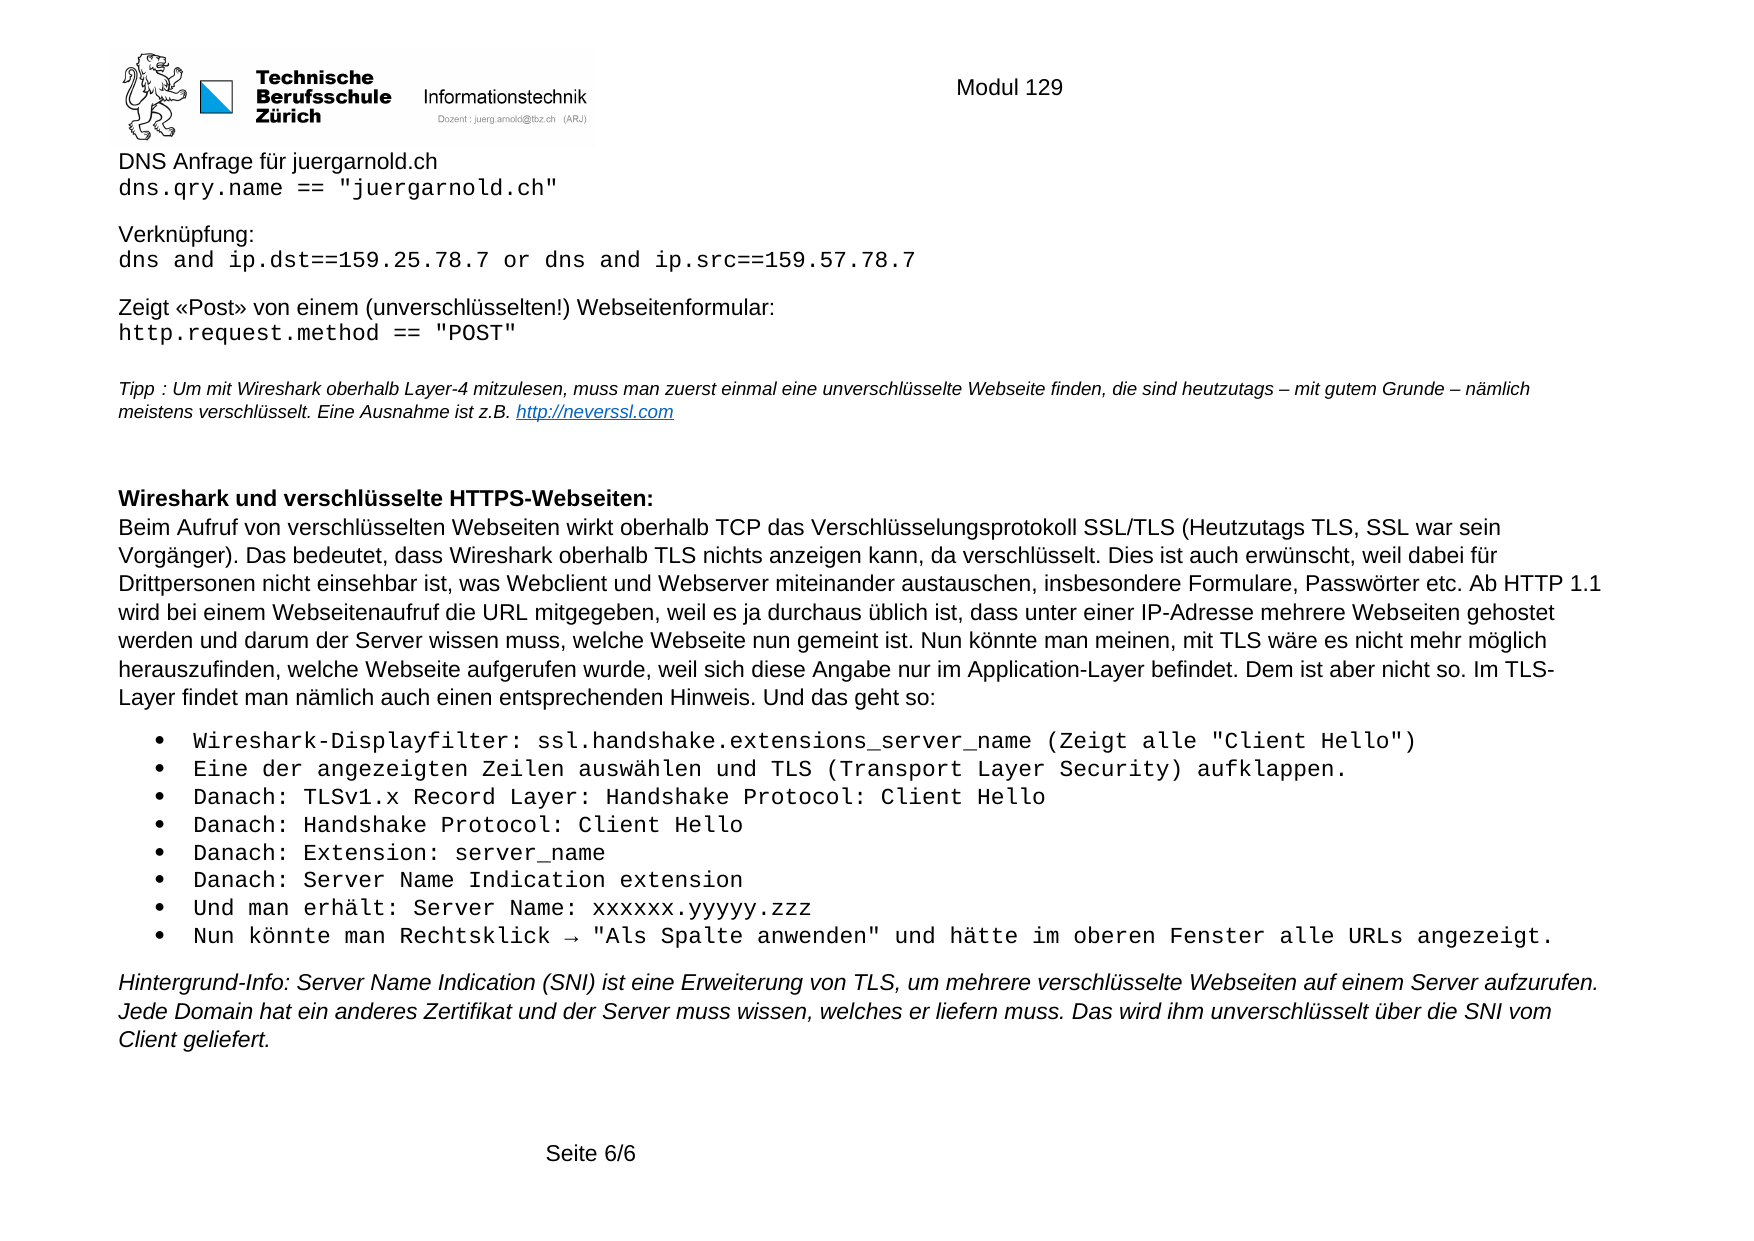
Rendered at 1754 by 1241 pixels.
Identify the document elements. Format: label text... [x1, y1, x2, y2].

list Danach: Server Name Indication extension [156, 869, 1606, 895]
list Danach: TLSv1.x Record Layer: Handshake Protocol: Client Hello [156, 785, 1606, 811]
text Zeigt «Post» von einem (unverschlüsselten!) Webseitenformular: http.request.method == "POST" Tipp : Um mit Wireshark oberhalb Layer-4 mitzulesen, muss man zuerst einmal eine unverschlüsselte Webseite finden, die sind heutzutags – mit gutem Grunde – nämlich meistens verschlüsselt. Eine Ausnahme ist z.B. http://neverssl.com [118, 293, 1606, 422]
text Wireshark und verschlüsselte HTTPS-Webseiten: Beim Aufruf von verschlüsselten Webseiten wirkt oberhalb TCP das Verschlüsselungsprotokoll SSL/TLS (Heutzutags TLS, SSL war sein Vorgänger). Das bedeutet, dass Wireshark oberhalb TLS nichts anzeigen kann, da verschlüsselt. Dies ist auch erwünscht, weil dabei für Drittpersonen nicht einsehbar ist, was Webclient und Webserver miteinander austauschen, insbesondere Formulare, Passwörter etc. Ab HTTP 1.1 wird bei einem Webseitenaufruf die URL mitgegeben, weil es ja durchaus üblich ist, dass unter einer IP-Adresse mehrere Webseiten gehostet werden und darum der Server wissen muss, welche Webseite nun gemeint ist. Nun könnte man meinen, mit TLS wäre es nicht mehr möglich herauszufinden, welche Webseite aufgerufen wurde, weil sich diese Angabe nur im Application-Layer befindet. Dem ist aber nicht so. Im TLS-Layer findet man nämlich auch einen entsprechenden Hinweis. Und das geht so: [118, 485, 1606, 710]
text Hintergrund-Info: Server Name Indication (SNI) ist eine Erweiterung von TLS, um mehrere verschlüsselte Webseiten auf einem Server aufzurufen. Jede Domain hat ein anderes Zertifikat und der Server muss wissen, welches er liefern muss. Das wird ihm unverschlüsselt über die SNI vom Client geliefert. [118, 969, 1606, 1052]
list Danach: Extension: server_name [156, 841, 1606, 867]
picture [110, 46, 598, 148]
list Und man erhält: Server Name: xxxxxx.yyyyy.zzz [156, 897, 1606, 923]
text Zeigt nur DHCP-Datenverkehr: dhcp.option.type == 53 DNS Anfrage für juergarnold.ch dns.qry.name == "juergarnold.ch" [118, 148, 1606, 202]
list Danach: Handshake Protocol: Client Hello [156, 813, 1606, 839]
list Eine der angezeigten Zeilen auswählen und TLS (Transport Layer Security) aufklappen. [156, 757, 1606, 783]
list Wireshark-Displayfilter: ssl.handshake.extensions_server_name (Zeigt alle "Client Hello") [156, 729, 1606, 755]
text Verknüpfung: dns and ip.dst==159.25.78.7 or dns and ip.src==159.57.78.7 [118, 221, 1606, 275]
list Nun könnte man Rechtsklick → "Als Spalte anwenden" und hätte im oberen Fenster alle URLs angezeigt. [156, 924, 1606, 951]
